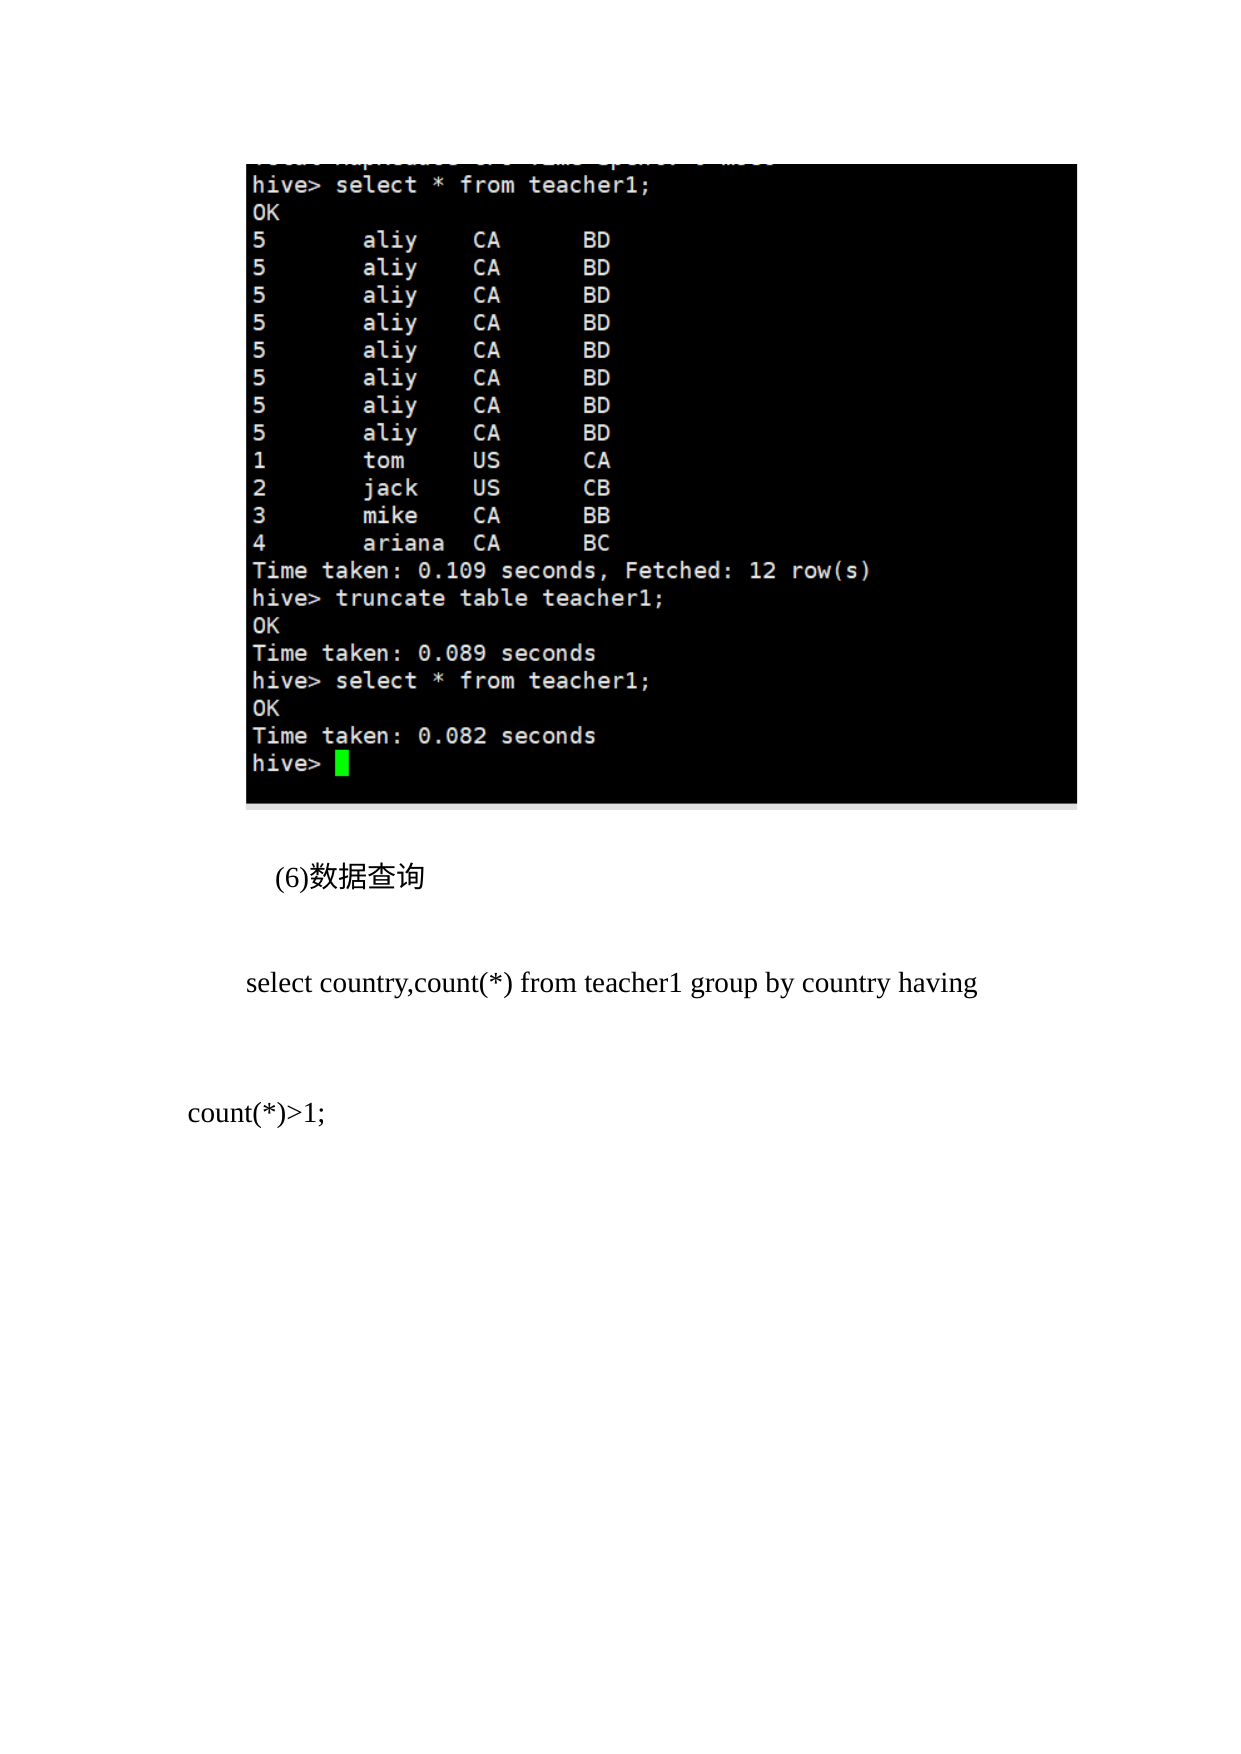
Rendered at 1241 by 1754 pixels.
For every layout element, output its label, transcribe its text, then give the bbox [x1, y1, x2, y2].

list select country,count(*) from teacher1 group by country having count(*)>1; [187, 949, 1053, 1144]
picture [245, 164, 1078, 810]
list (6)数据查询 [187, 842, 1053, 907]
